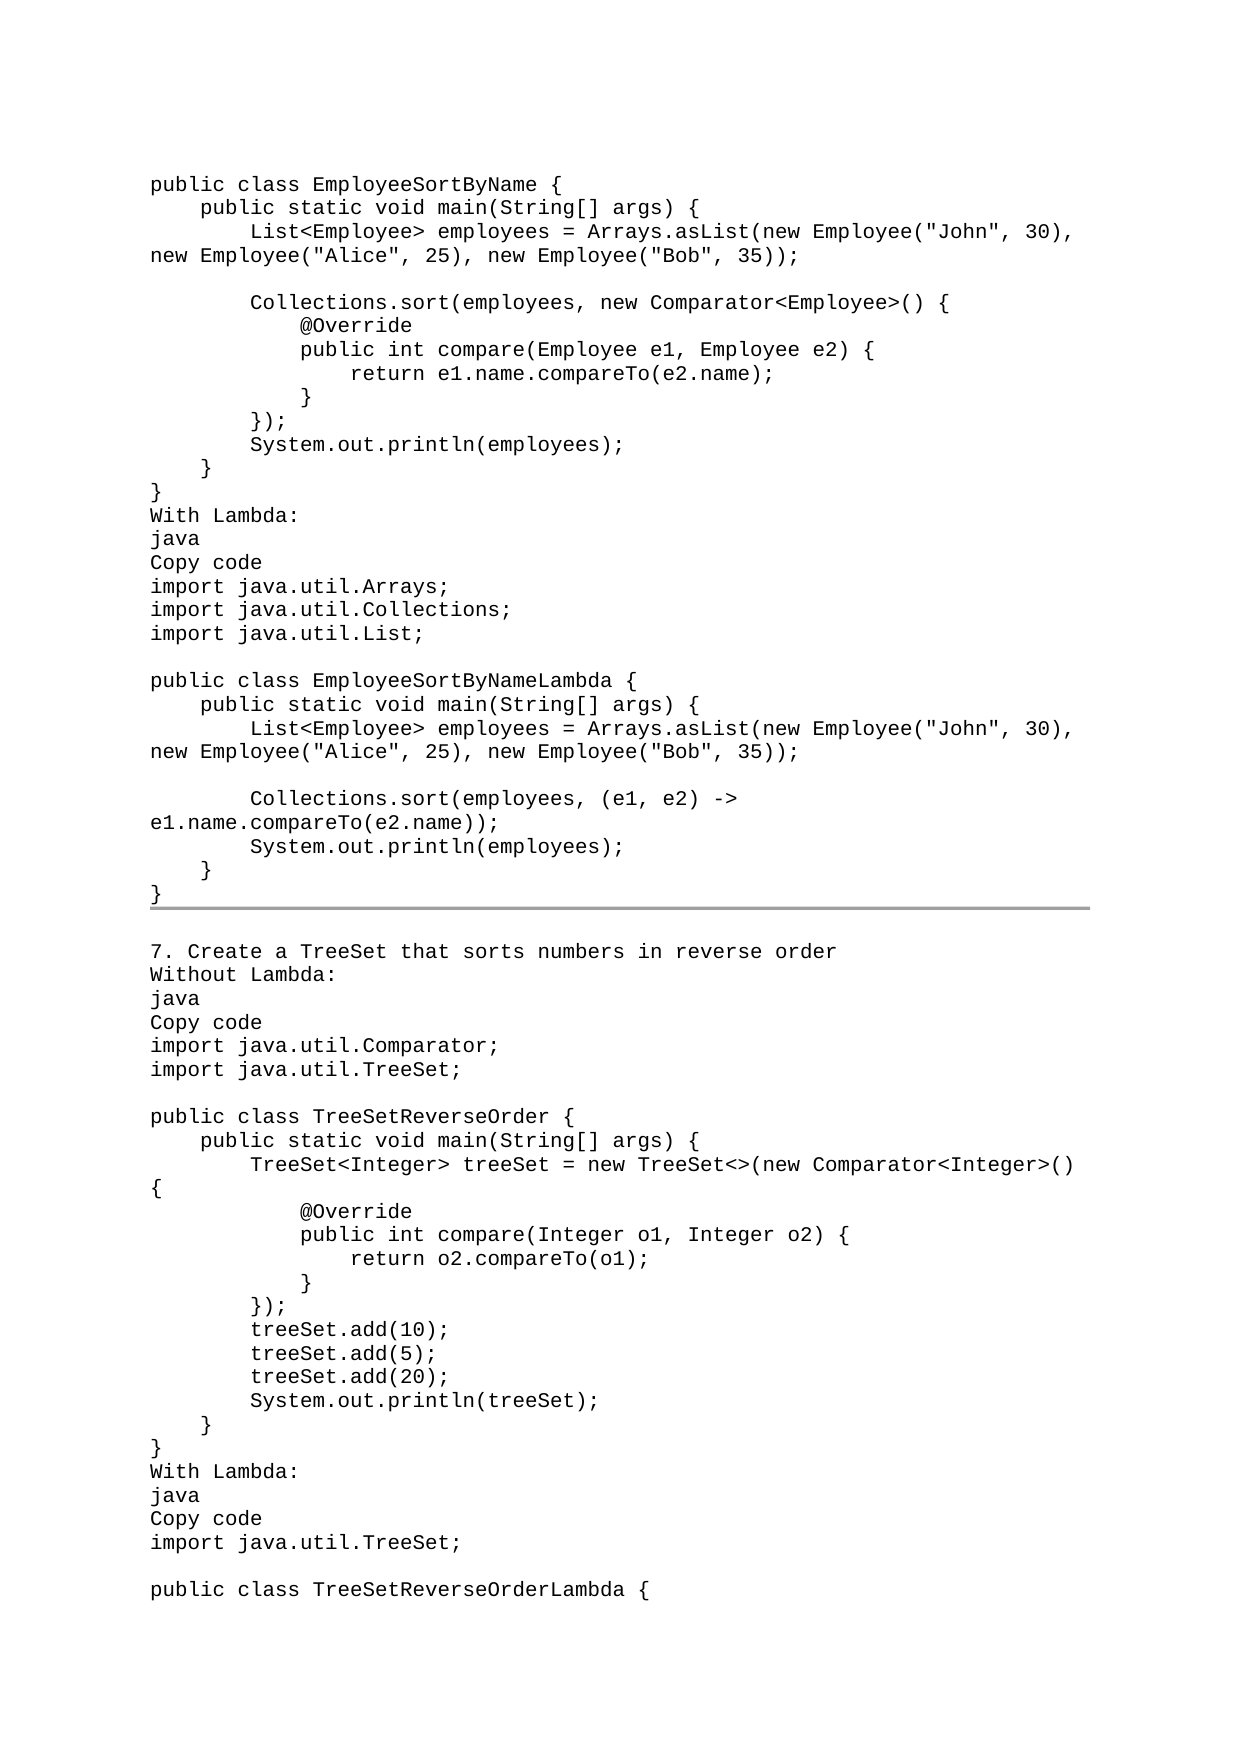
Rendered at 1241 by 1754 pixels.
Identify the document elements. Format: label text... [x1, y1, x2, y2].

text import java.util.Comparator; [150, 1035, 1090, 1059]
text treeSet.add(20); [150, 1366, 1090, 1390]
text import java.util.Arrays; [150, 576, 1090, 599]
text @Override [150, 1201, 1090, 1224]
text } [150, 457, 1090, 481]
text public static void main(String[] args) { [150, 1130, 1090, 1153]
text public class EmployeeSortByName { [150, 174, 1090, 197]
text treeSet.add(5); [150, 1343, 1090, 1366]
text Collections.sort(employees, new Comparator<Employee>() { [150, 292, 1090, 316]
text public class TreeSetReverseOrderLambda { [150, 1579, 1090, 1603]
text return o2.compareTo(o1); [150, 1248, 1090, 1272]
text List<Employee> employees = Arrays.asList(new Employee("John", 30), new Employee("Alice", 25), new Employee("Bob", 35)); [150, 717, 1090, 765]
text System.out.println(treeSet); [150, 1390, 1090, 1414]
text public int compare(Employee e1, Employee e2) { [150, 339, 1090, 363]
text }); [150, 1295, 1090, 1319]
text System.out.println(employees); [150, 434, 1090, 457]
text public int compare(Integer o1, Integer o2) { [150, 1224, 1090, 1248]
text With Lambda: [150, 1461, 1090, 1484]
text } [150, 883, 1090, 906]
text } [150, 386, 1090, 410]
text } [150, 481, 1090, 505]
text Collections.sort(employees, (e1, e2) -> e1.name.compareTo(e2.name)); [150, 788, 1090, 836]
text Copy code [150, 1012, 1090, 1035]
text public class EmployeeSortByNameLambda { [150, 670, 1090, 694]
text } [150, 859, 1090, 883]
text Without Lambda: [150, 964, 1090, 988]
text System.out.println(employees); [150, 836, 1090, 859]
text public static void main(String[] args) { [150, 197, 1090, 221]
text java [150, 1484, 1090, 1508]
text java [150, 528, 1090, 552]
text java [150, 988, 1090, 1012]
text Copy code [150, 552, 1090, 576]
text import java.util.Collections; [150, 599, 1090, 623]
text 7. Create a TreeSet that sorts numbers in reverse order [150, 941, 1090, 964]
text } [150, 1414, 1090, 1437]
text }); [150, 410, 1090, 434]
text public class TreeSetReverseOrder { [150, 1106, 1090, 1130]
text import java.util.List; [150, 623, 1090, 647]
text Copy code [150, 1508, 1090, 1532]
text @Override [150, 316, 1090, 339]
text With Lambda: [150, 505, 1090, 528]
text TreeSet<Integer> treeSet = new TreeSet<>(new Comparator<Integer>() { [150, 1153, 1090, 1201]
text return e1.name.compareTo(e2.name); [150, 363, 1090, 386]
text treeSet.add(10); [150, 1319, 1090, 1343]
text import java.util.TreeSet; [150, 1532, 1090, 1556]
text List<Employee> employees = Arrays.asList(new Employee("John", 30), new Employee("Alice", 25), new Employee("Bob", 35)); [150, 221, 1090, 268]
text import java.util.TreeSet; [150, 1059, 1090, 1083]
text } [150, 1437, 1090, 1461]
text } [150, 1272, 1090, 1295]
text public static void main(String[] args) { [150, 694, 1090, 717]
